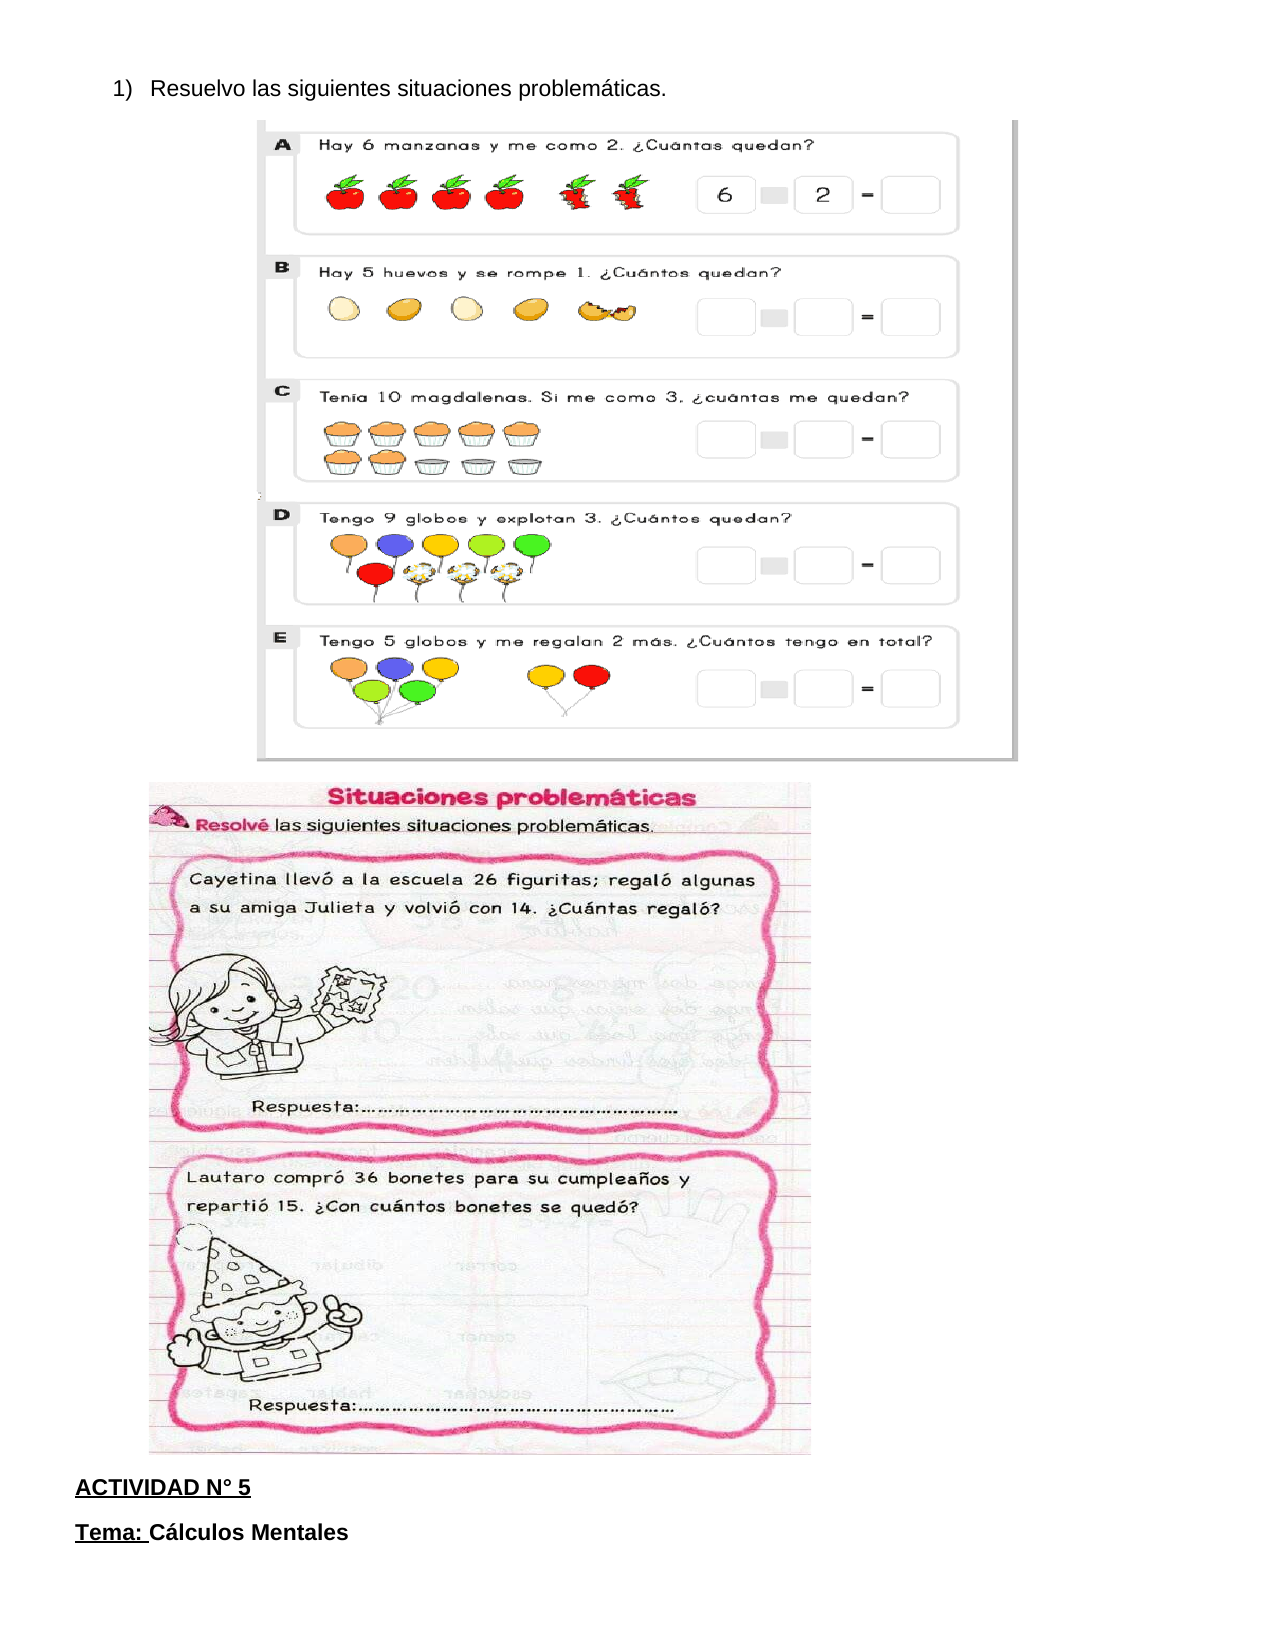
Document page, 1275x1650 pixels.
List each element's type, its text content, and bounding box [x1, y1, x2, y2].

picture [148, 782, 812, 1455]
text Tema: Cálculos Mentales [75, 1518, 1200, 1545]
text ACTIVIDAD N° 5 [75, 1473, 1200, 1500]
list Resuelvo las siguientes situaciones problemáticas. [112, 75, 1200, 101]
picture [256, 120, 1019, 764]
